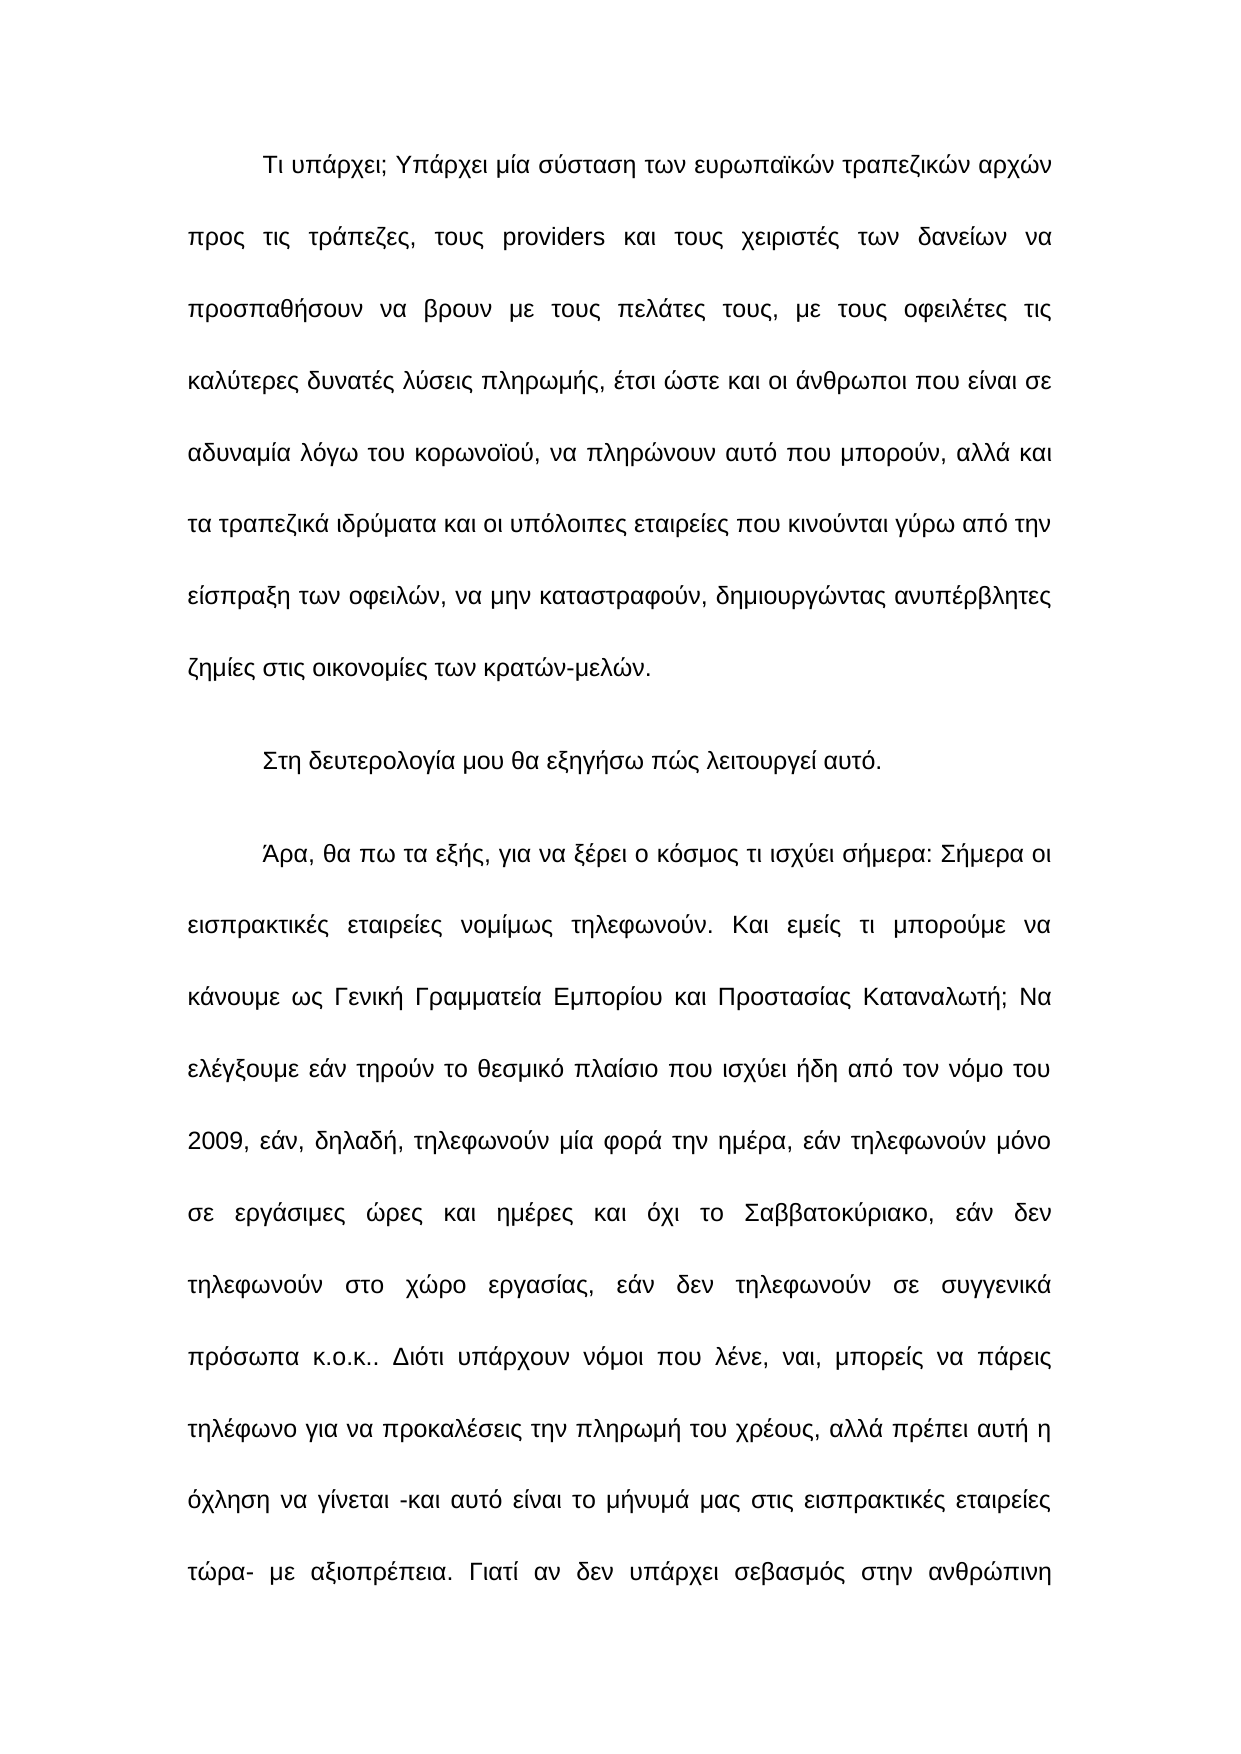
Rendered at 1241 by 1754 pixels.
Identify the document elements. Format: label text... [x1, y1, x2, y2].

text Στη δευτερολογία μου θα εξηγήσω πώς λειτουργεί αυτό. [187, 746, 1053, 774]
text Τι υπάρχει; Υπάρχει μία σύσταση των ευρωπαϊκών τραπεζικών αρχών προς τις τράπεζες, τους providers και τους χειριστές των δανείων να προσπαθήσουν να βρουν με τους πελάτες τους, με τους οφειλέτες τις καλύτερες δυνατές λύσεις πληρωμής, έτσι ώστε και οι άνθρωποι που είναι σε αδυναμία λόγω του κορωνοϊού, να πληρώνουν αυτό που μπορούν, αλλά και τα τραπεζικά ιδρύματα και οι υπόλοιπες εταιρείες που κινούνται γύρω από την είσπραξη των οφειλών, να μην καταστραφούν, δημιουργώντας ανυπέρβλητες ζημίες στις οικονομίες των κρατών-μελών. [187, 150, 1053, 682]
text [187, 838, 1053, 1586]
